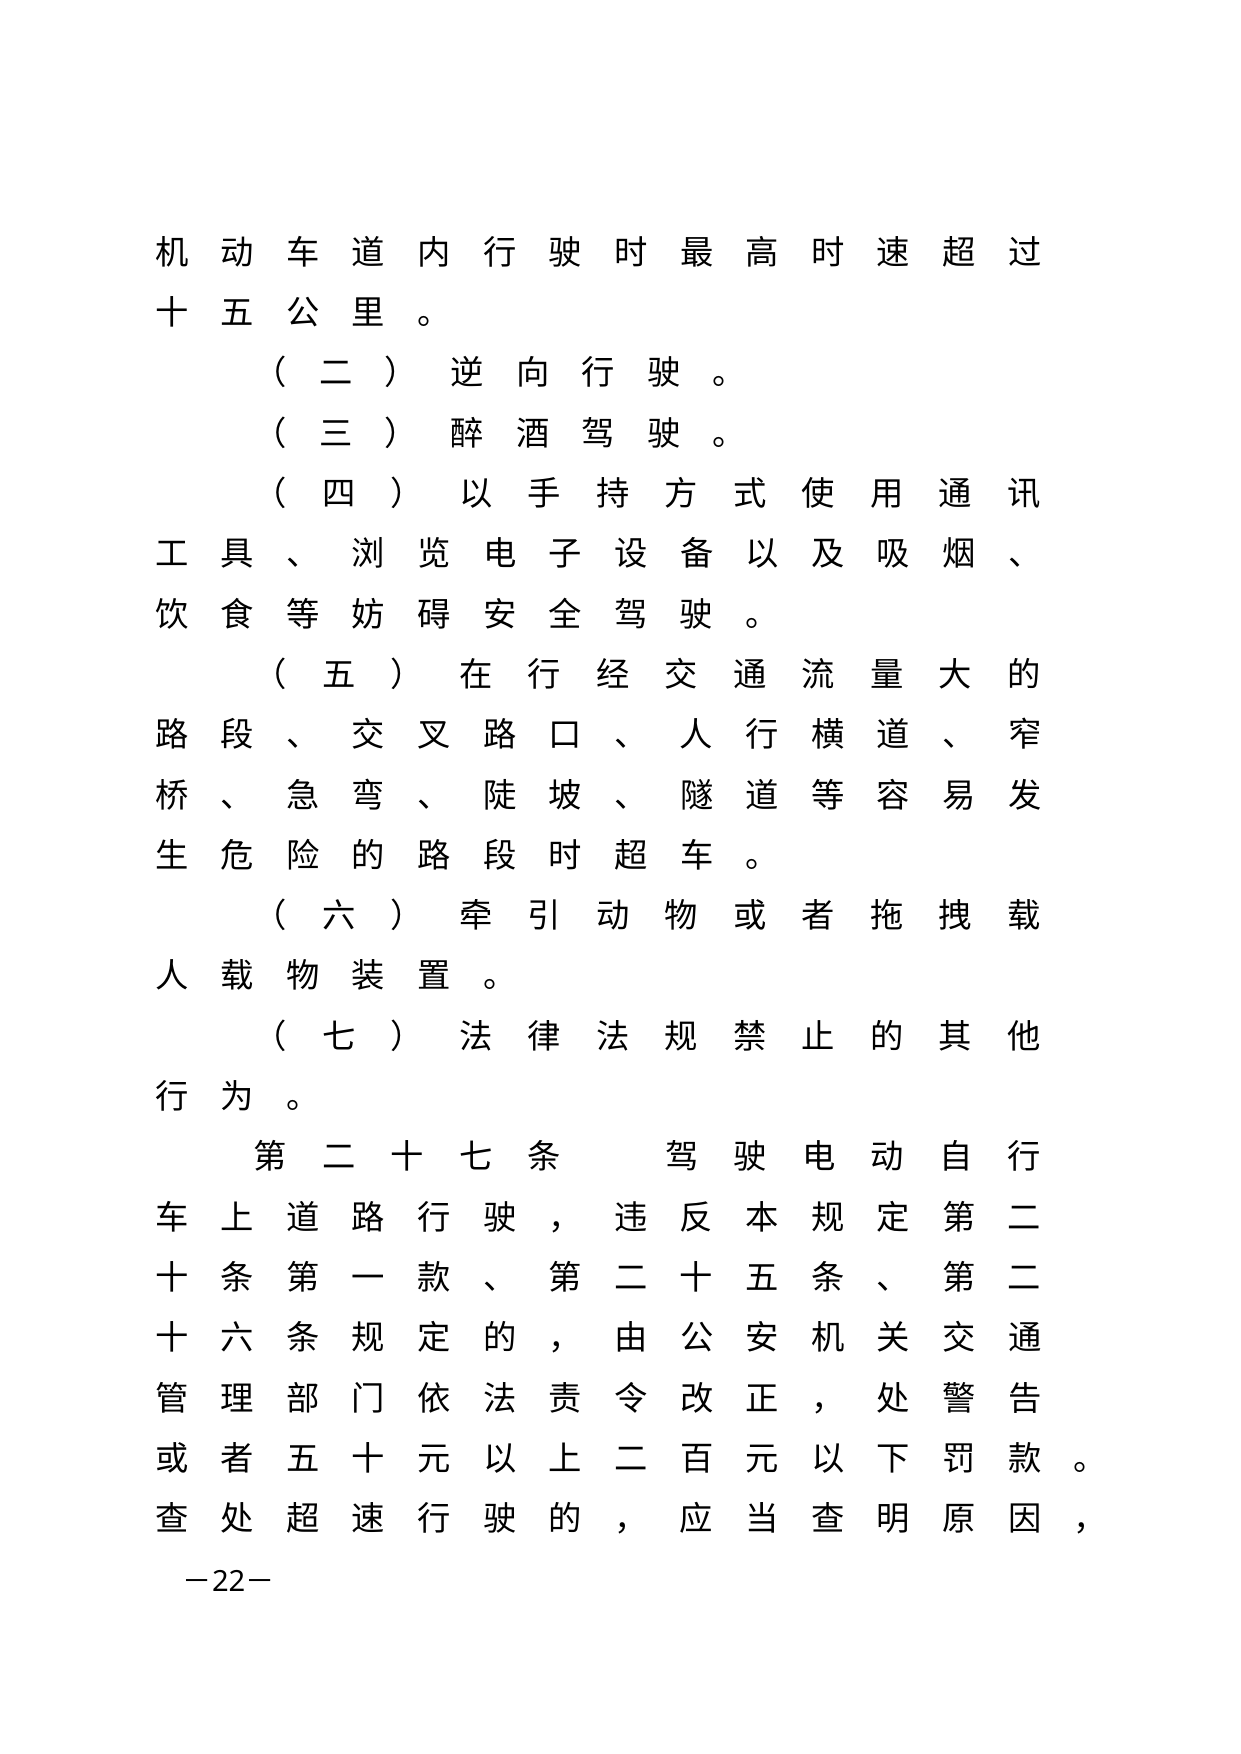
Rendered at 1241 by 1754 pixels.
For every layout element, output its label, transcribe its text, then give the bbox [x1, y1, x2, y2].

text （七）法律法规禁止的其他行为。 [155, 1003, 1073, 1124]
text （二）逆向行驶。 [155, 340, 1073, 400]
text （六）牵引动物或者拖拽载人载物装置。 [155, 883, 1073, 1003]
text （一）违反《中华人民共和国道路交通安全法》规定，在非机动车道内行驶时最高时速超过十五公里。 [155, 219, 1073, 340]
text （四）以手持方式使用通讯工具、浏览电子设备以及吸烟、饮食等妨碍安全驾驶。 [155, 461, 1073, 642]
text （五）在行经交通流量大的路段、交叉路口、人行横道、窄桥、急弯、陡坡、隧道等容易发生危险的路段时超车。 [155, 642, 1073, 883]
text （三）醉酒驾驶。 [155, 400, 1073, 461]
